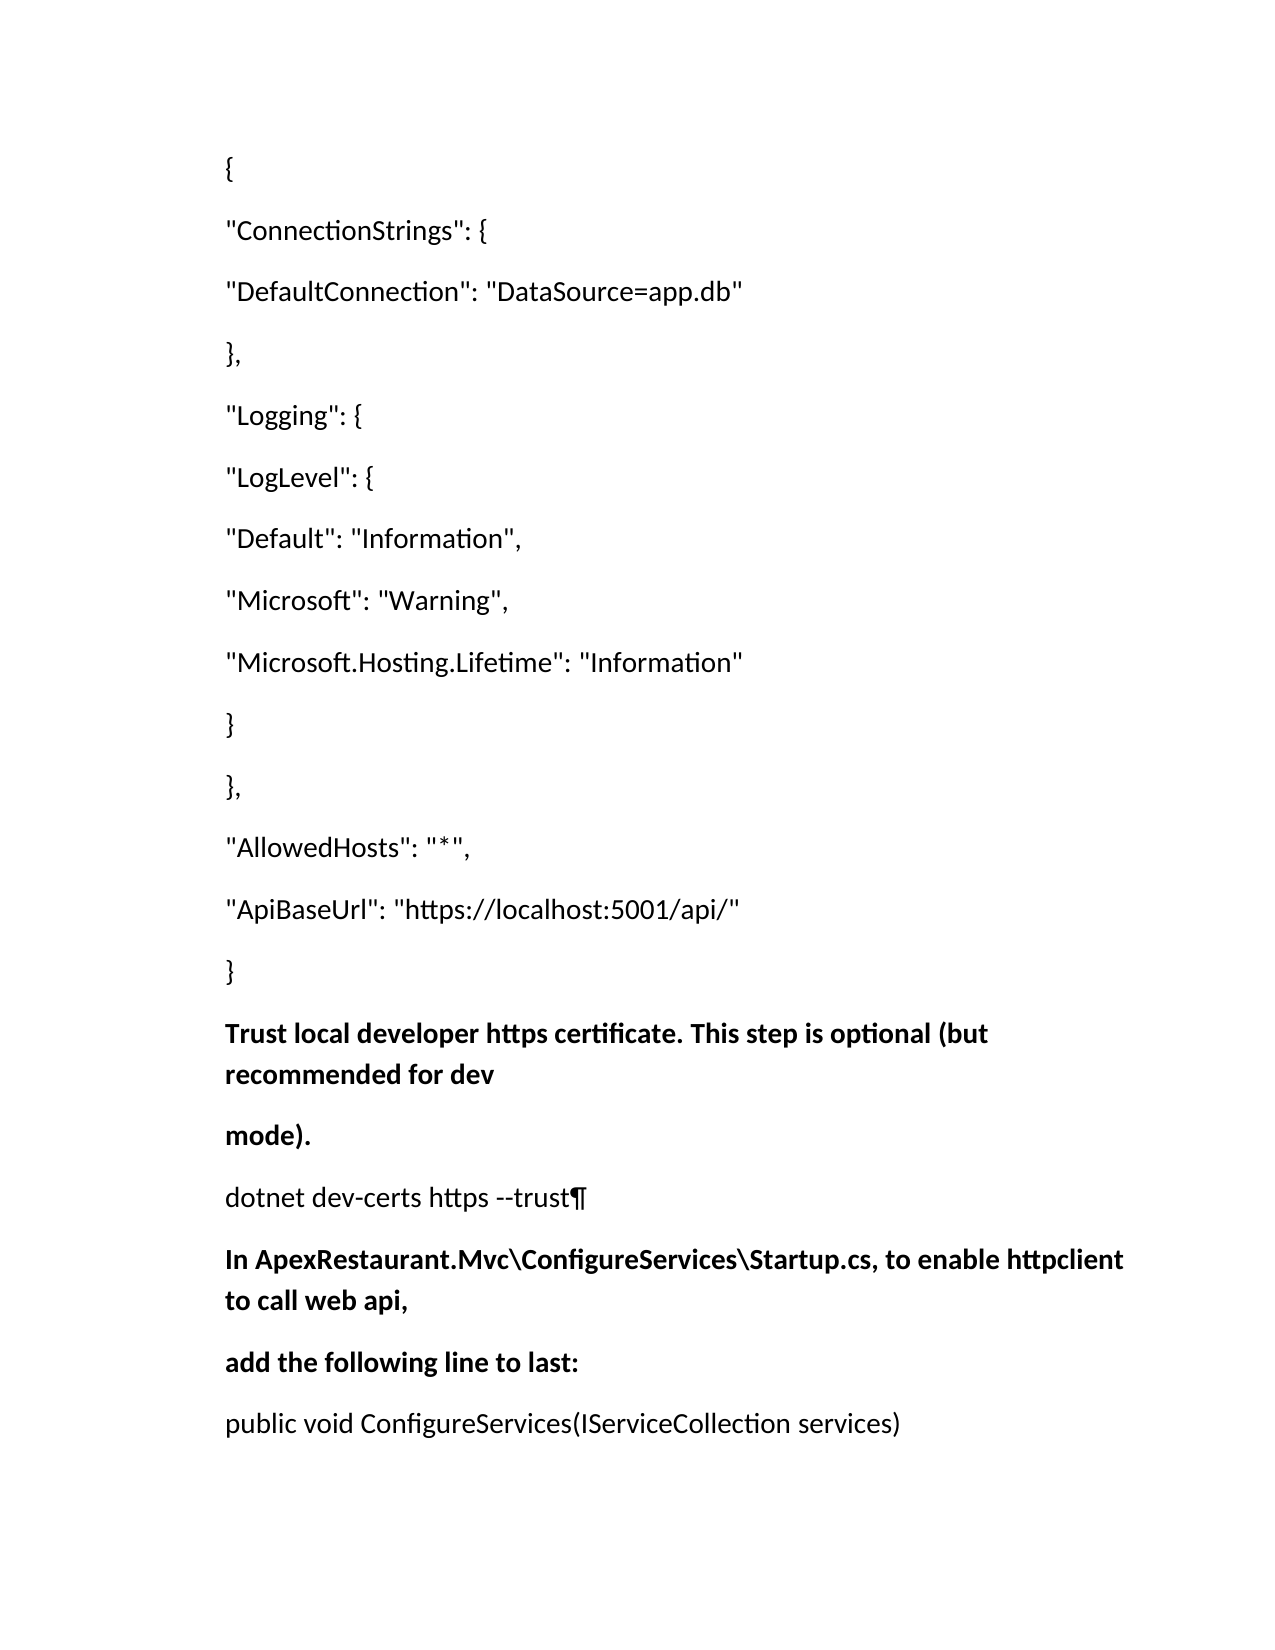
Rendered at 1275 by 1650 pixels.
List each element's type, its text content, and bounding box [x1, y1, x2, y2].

text } [225, 706, 1125, 742]
text "Microsoft.Hosting.Lifetime": "Information" [225, 644, 1125, 680]
text dotnet dev-certs https --trust¶ [225, 1179, 1125, 1215]
text { [225, 150, 1125, 186]
text "AllowedHosts": "*", [225, 829, 1125, 865]
text "LogLevel": { [225, 459, 1125, 494]
text "ConnectionStrings": { [225, 212, 1125, 247]
text "DefaultConnection": "DataSource=app.db" [225, 273, 1125, 309]
text In ApexRestaurant.Mvc\ConfigureServices\Startup.cs, to enable httpclient to call web api, [225, 1241, 1125, 1318]
text "Logging": { [225, 397, 1125, 433]
text "Microsoft": "Warning", [225, 582, 1125, 618]
text }, [225, 335, 1125, 371]
text }, [225, 768, 1125, 803]
text Trust local developer https certificate. This step is optional (but recommended for dev [225, 1015, 1125, 1091]
text add the following line to last: [225, 1344, 1125, 1379]
text } [225, 953, 1125, 989]
text mode). [225, 1117, 1125, 1153]
text public void ConfigureServices(IServiceCollection services) [225, 1406, 1125, 1441]
text "Default": "Information", [225, 521, 1125, 556]
text "ApiBaseUrl": "https://localhost:5001/api/" [225, 891, 1125, 927]
